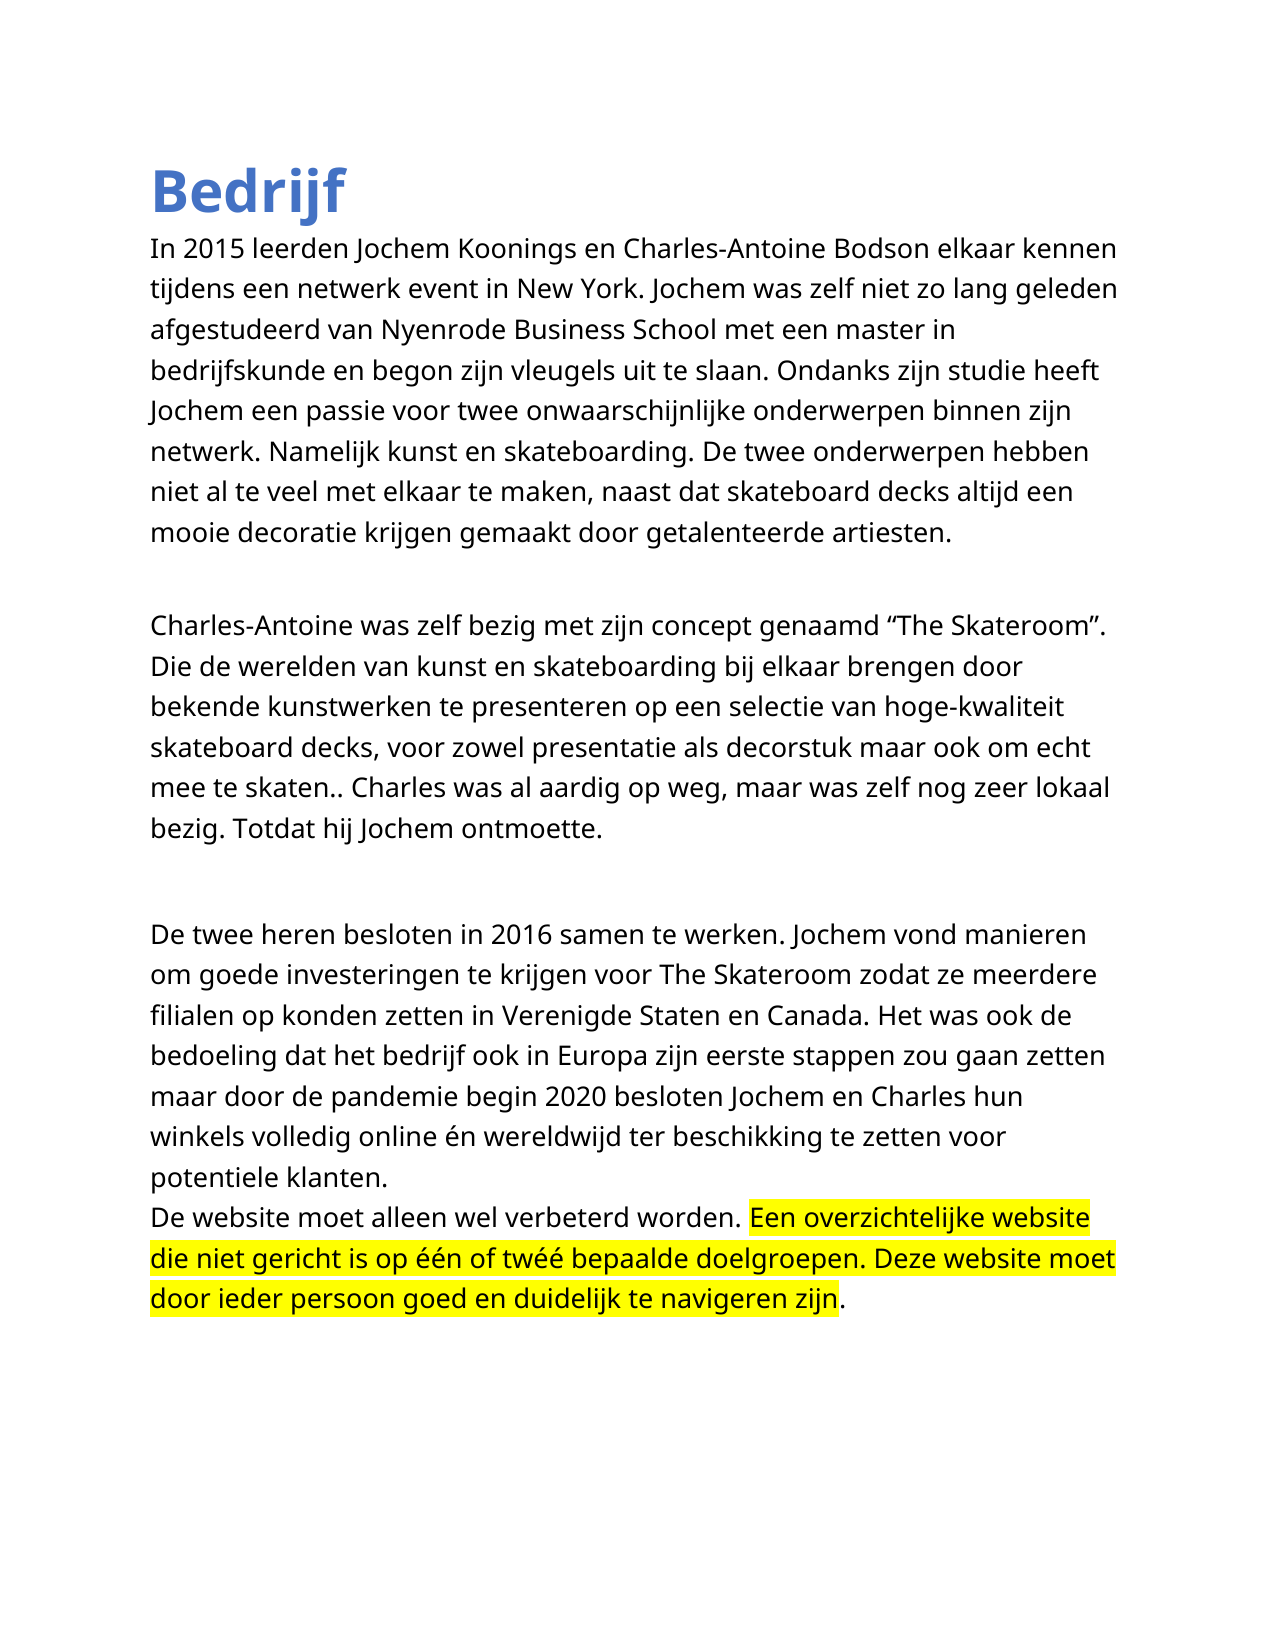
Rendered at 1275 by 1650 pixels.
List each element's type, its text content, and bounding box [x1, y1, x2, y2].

text Charles-Antoine was zelf bezig met zijn concept genaamd “The Skateroom”. Die de werelden van kunst en skateboarding bij elkaar brengen door bekende kunstwerken te presenteren op een selectie van hoge-kwaliteit skateboard decks, voor zowel presentatie als decorstuk maar ook om echt mee te skaten.. Charles was al aardig op weg, maar was zelf nog zeer lokaal bezig. Totdat hij Jochem ontmoette. [150, 607, 1125, 846]
subtitle Bedrijf [150, 150, 1125, 229]
text De twee heren besloten in 2016 samen te werken. Jochem vond manieren om goede investeringen te krijgen voor The Skateroom zodat ze meerdere filialen op konden zetten in Verenigde Staten en Canada. Het was ook de bedoeling dat het bedrijf ook in Europa zijn eerste stappen zou gaan zetten maar door de pandemie begin 2020 besloten Jochem en Charles hun winkels volledig online én wereldwijd ter beschikking te zetten voor potentiele klanten. De website moet alleen wel verbeterd worden. Een overzichtelijke website die niet gericht is op één of twéé bepaalde doelgroepen. Deze website moet door ieder persoon goed en duidelijk te navigeren zijn. [150, 915, 1125, 1317]
text In 2015 leerden Jochem Koonings en Charles-Antoine Bodson elkaar kennen tijdens een netwerk event in New York. Jochem was zelf niet zo lang geleden afgestudeerd van Nyenrode Business School met een master in bedrijfskunde en begon zijn vleugels uit te slaan. Ondanks zijn studie heeft Jochem een passie voor twee onwaarschijnlijke onderwerpen binnen zijn netwerk. Namelijk kunst en skateboarding. De twee onderwerpen hebben niet al te veel met elkaar te maken, naast dat skateboard decks altijd een mooie decoratie krijgen gemaakt door getalenteerde artiesten. [150, 229, 1125, 591]
